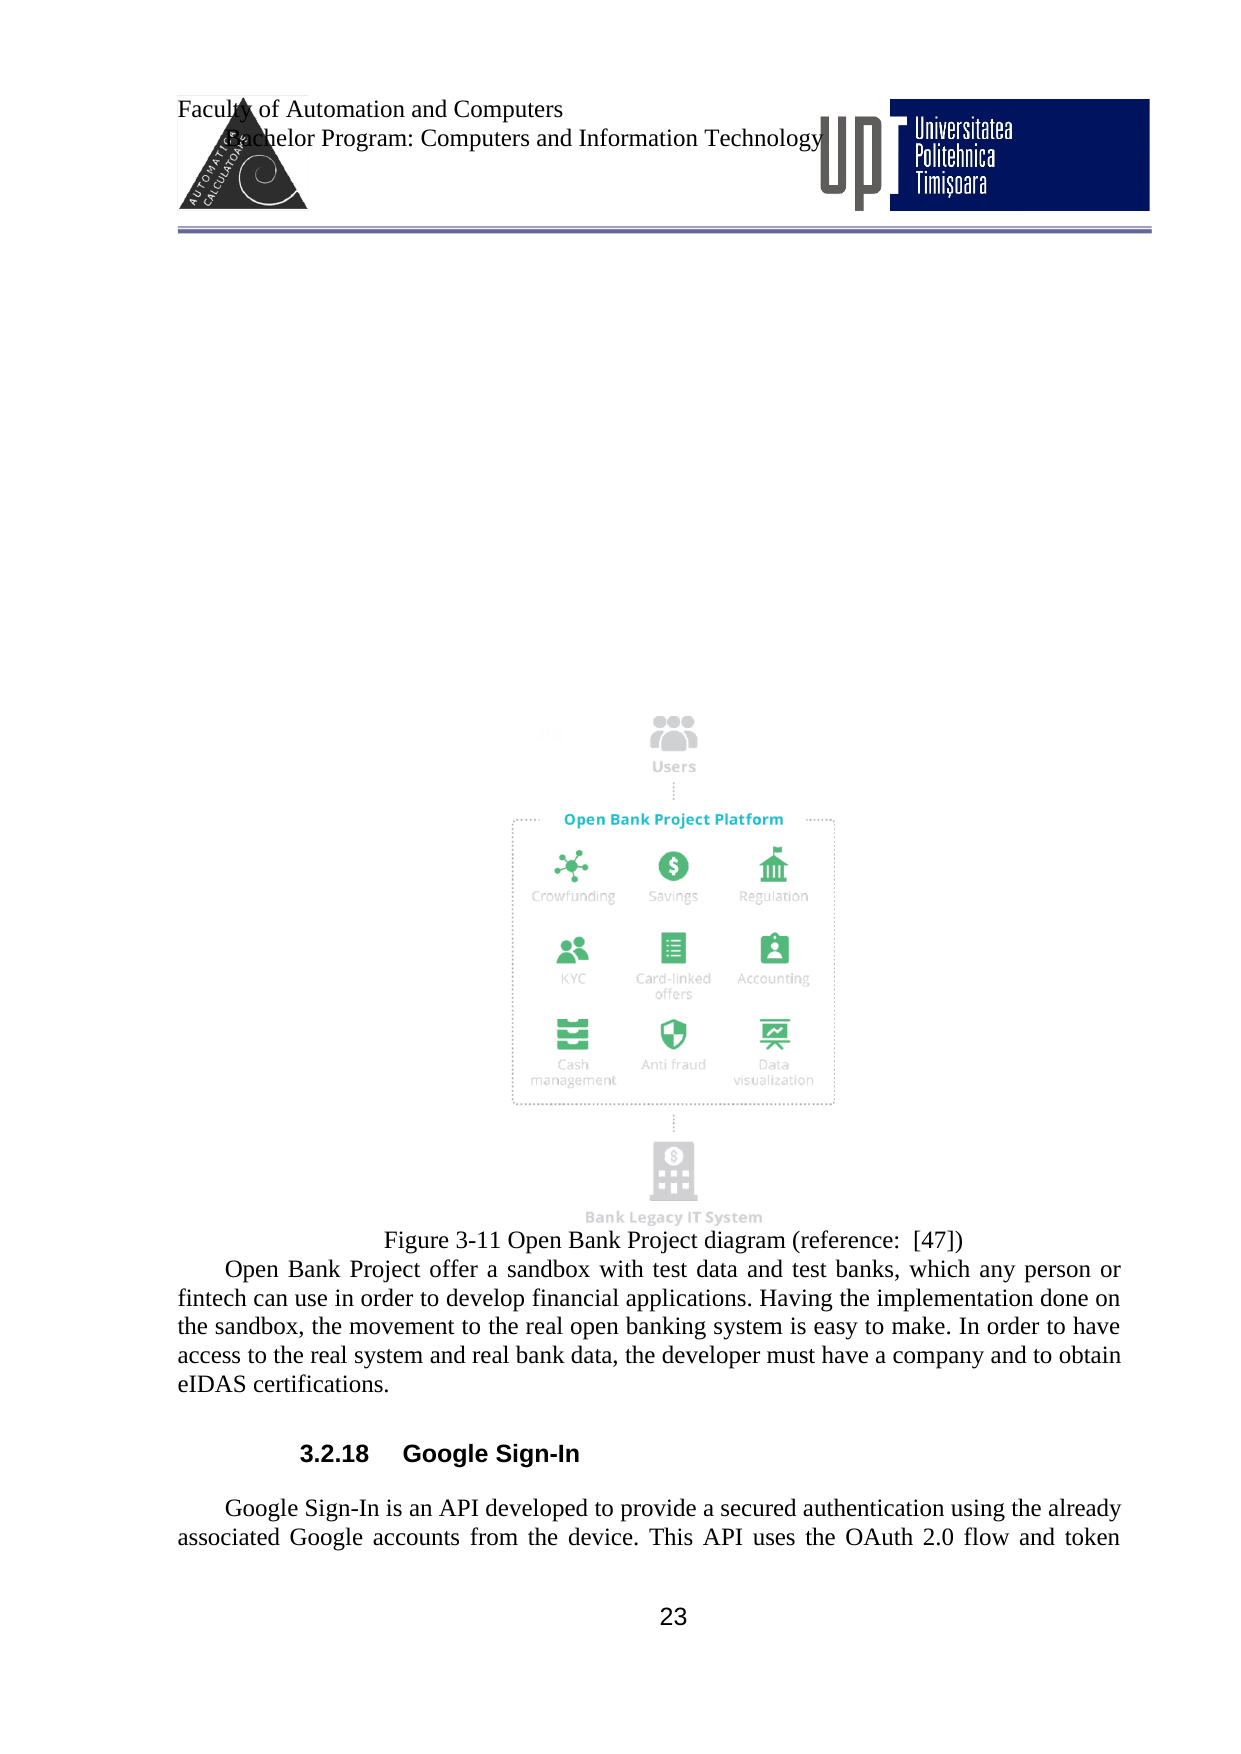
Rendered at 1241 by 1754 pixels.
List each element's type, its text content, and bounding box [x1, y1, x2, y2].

text Figure - Open Bank Project diagram (reference: ) [177, 1225, 1122, 1254]
picture [511, 716, 835, 1226]
subtitle Google Sign-In [252, 1439, 1122, 1468]
picture [820, 99, 1150, 211]
text Open Bank Project offer a sandbox with test data and test banks, which any person or fintech can use in order to develop financial applications. Having the implementation done on the sandbox, the movement to the real open banking system is easy to make. In order to have access to the real system and real bank data, the developer must have a company and to obtain eIDAS certifications. [177, 1254, 1122, 1398]
picture [177, 95, 309, 211]
picture [177, 225, 1153, 234]
